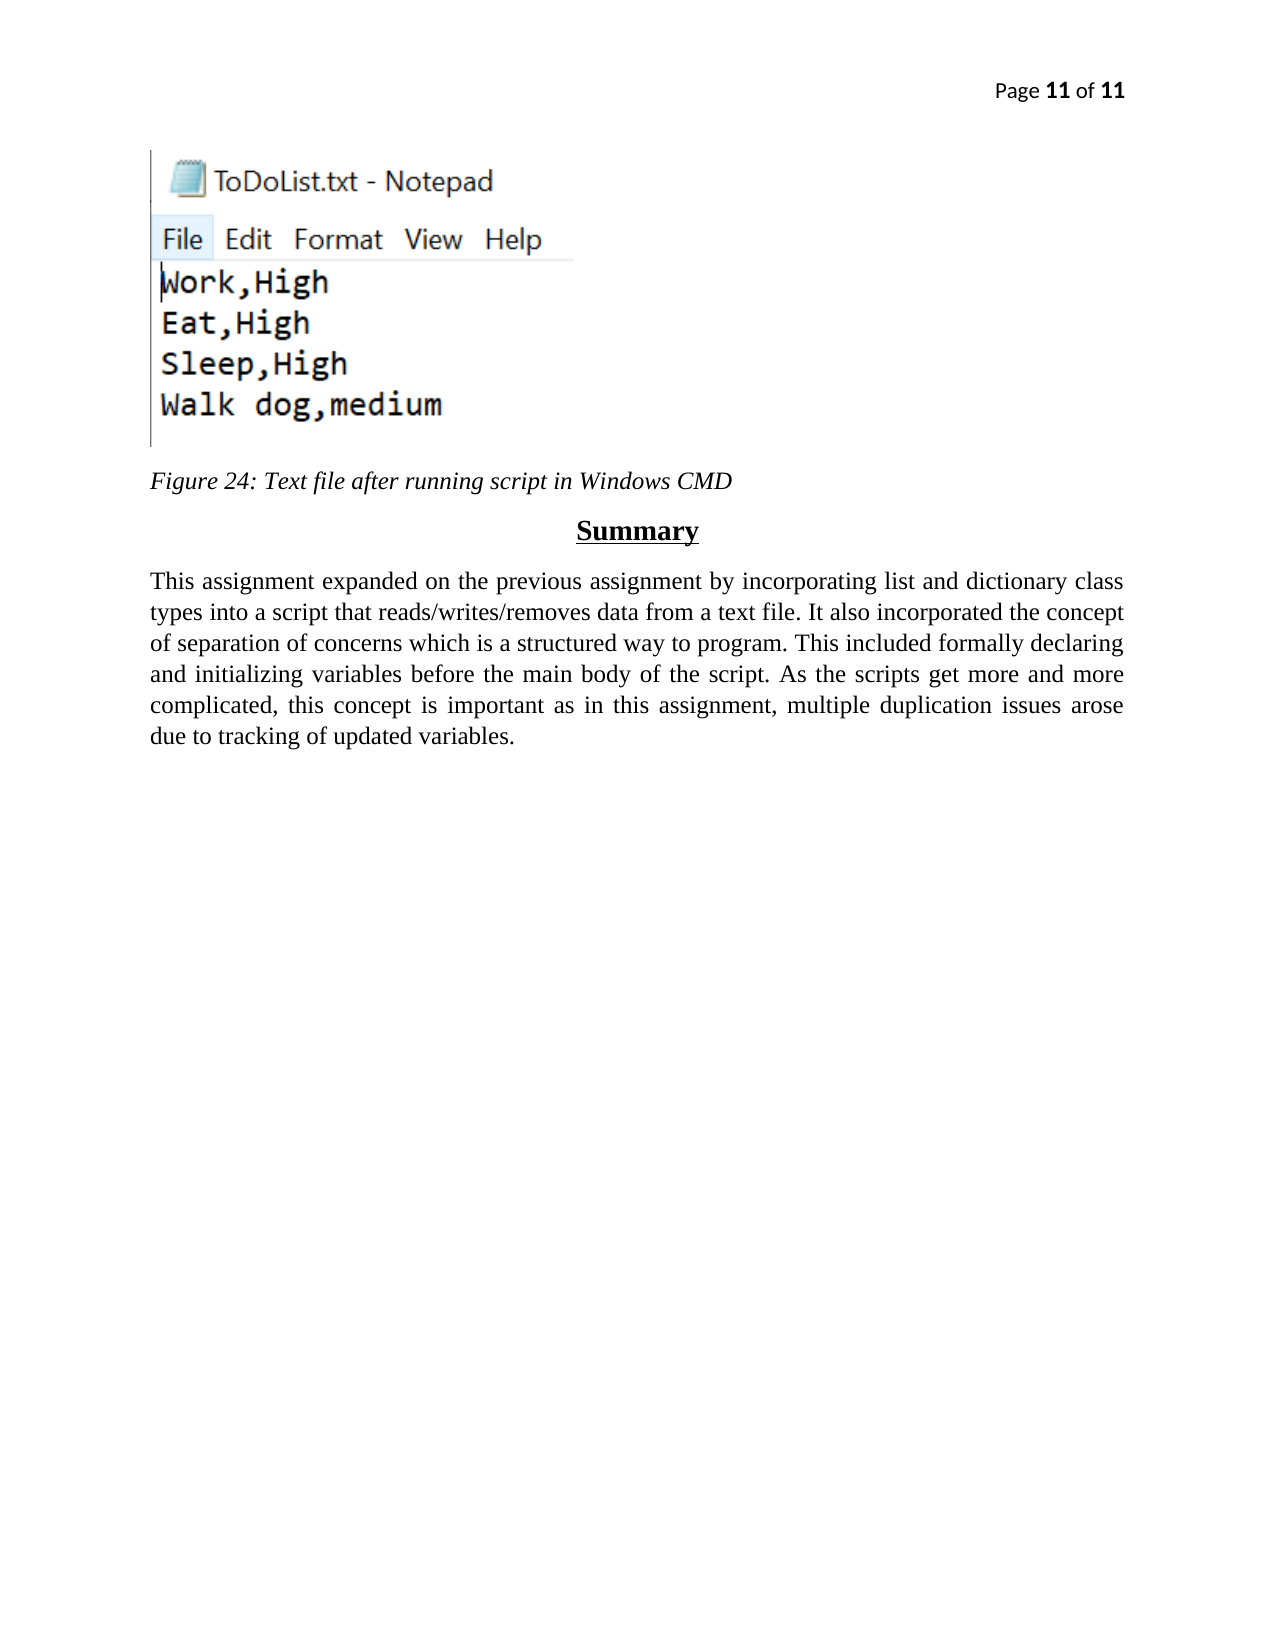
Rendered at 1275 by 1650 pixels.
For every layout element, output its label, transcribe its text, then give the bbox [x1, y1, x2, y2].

picture [150, 150, 574, 447]
text Summary [150, 513, 1125, 547]
text Figure 24: Text file after running script in Windows CMD [150, 466, 1125, 494]
text This assignment expanded on the previous assignment by incorporating list and dictionary class types into a script that reads/writes/removes data from a text file. It also incorporated the concept of separation of concerns which is a structured way to program. This included formally declaring and initializing variables before the main body of the script. As the scripts get more and more complicated, this concept is important as in this assignment, multiple duplication issues arose due to tracking of updated variables. [150, 566, 1125, 750]
